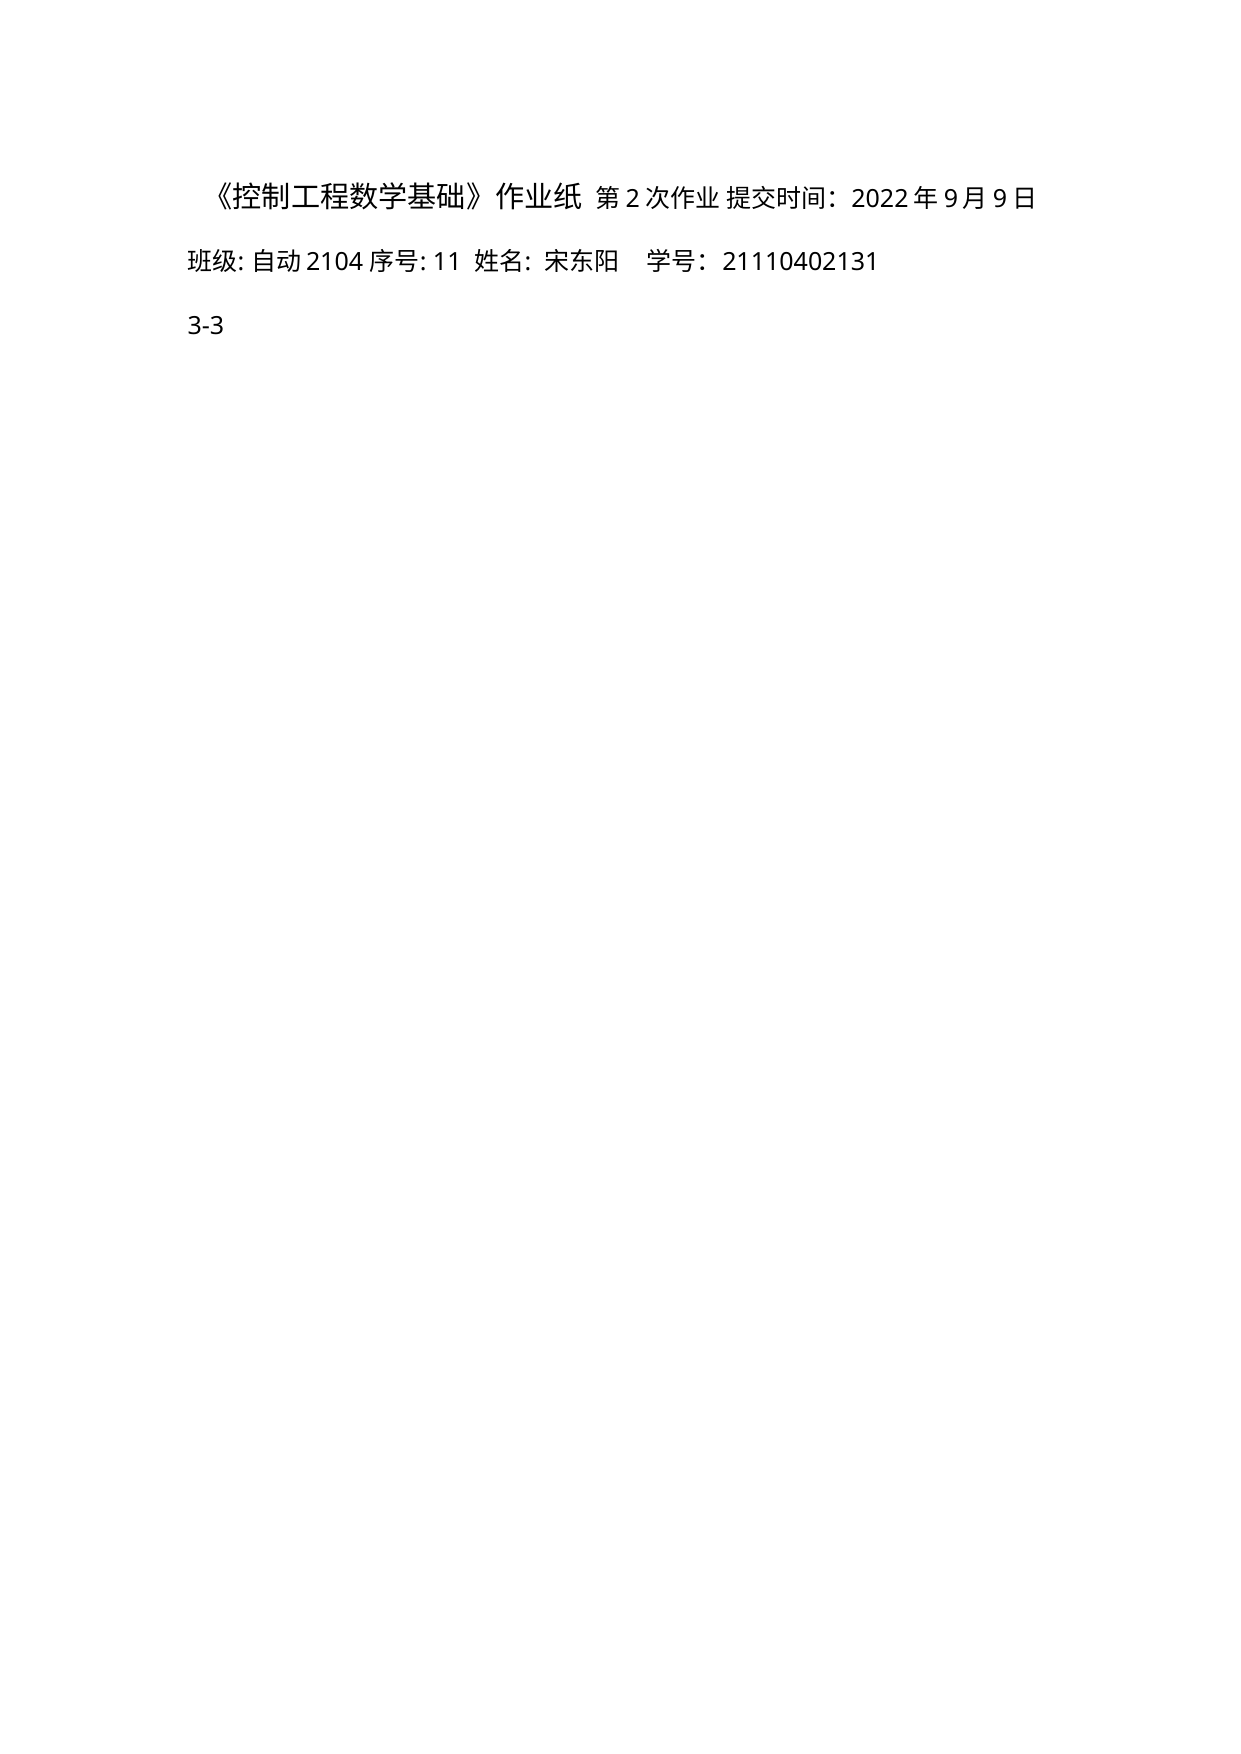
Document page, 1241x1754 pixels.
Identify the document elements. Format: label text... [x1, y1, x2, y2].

text 3-3 [187, 292, 1053, 357]
text 《控制工程数学基础》作业纸 第2次作业 提交时间：2022年9月9日 [187, 162, 1053, 227]
text 班级: 自动2104 序号: 11 姓名: 宋东阳 学号：21110402131 [187, 227, 1053, 292]
